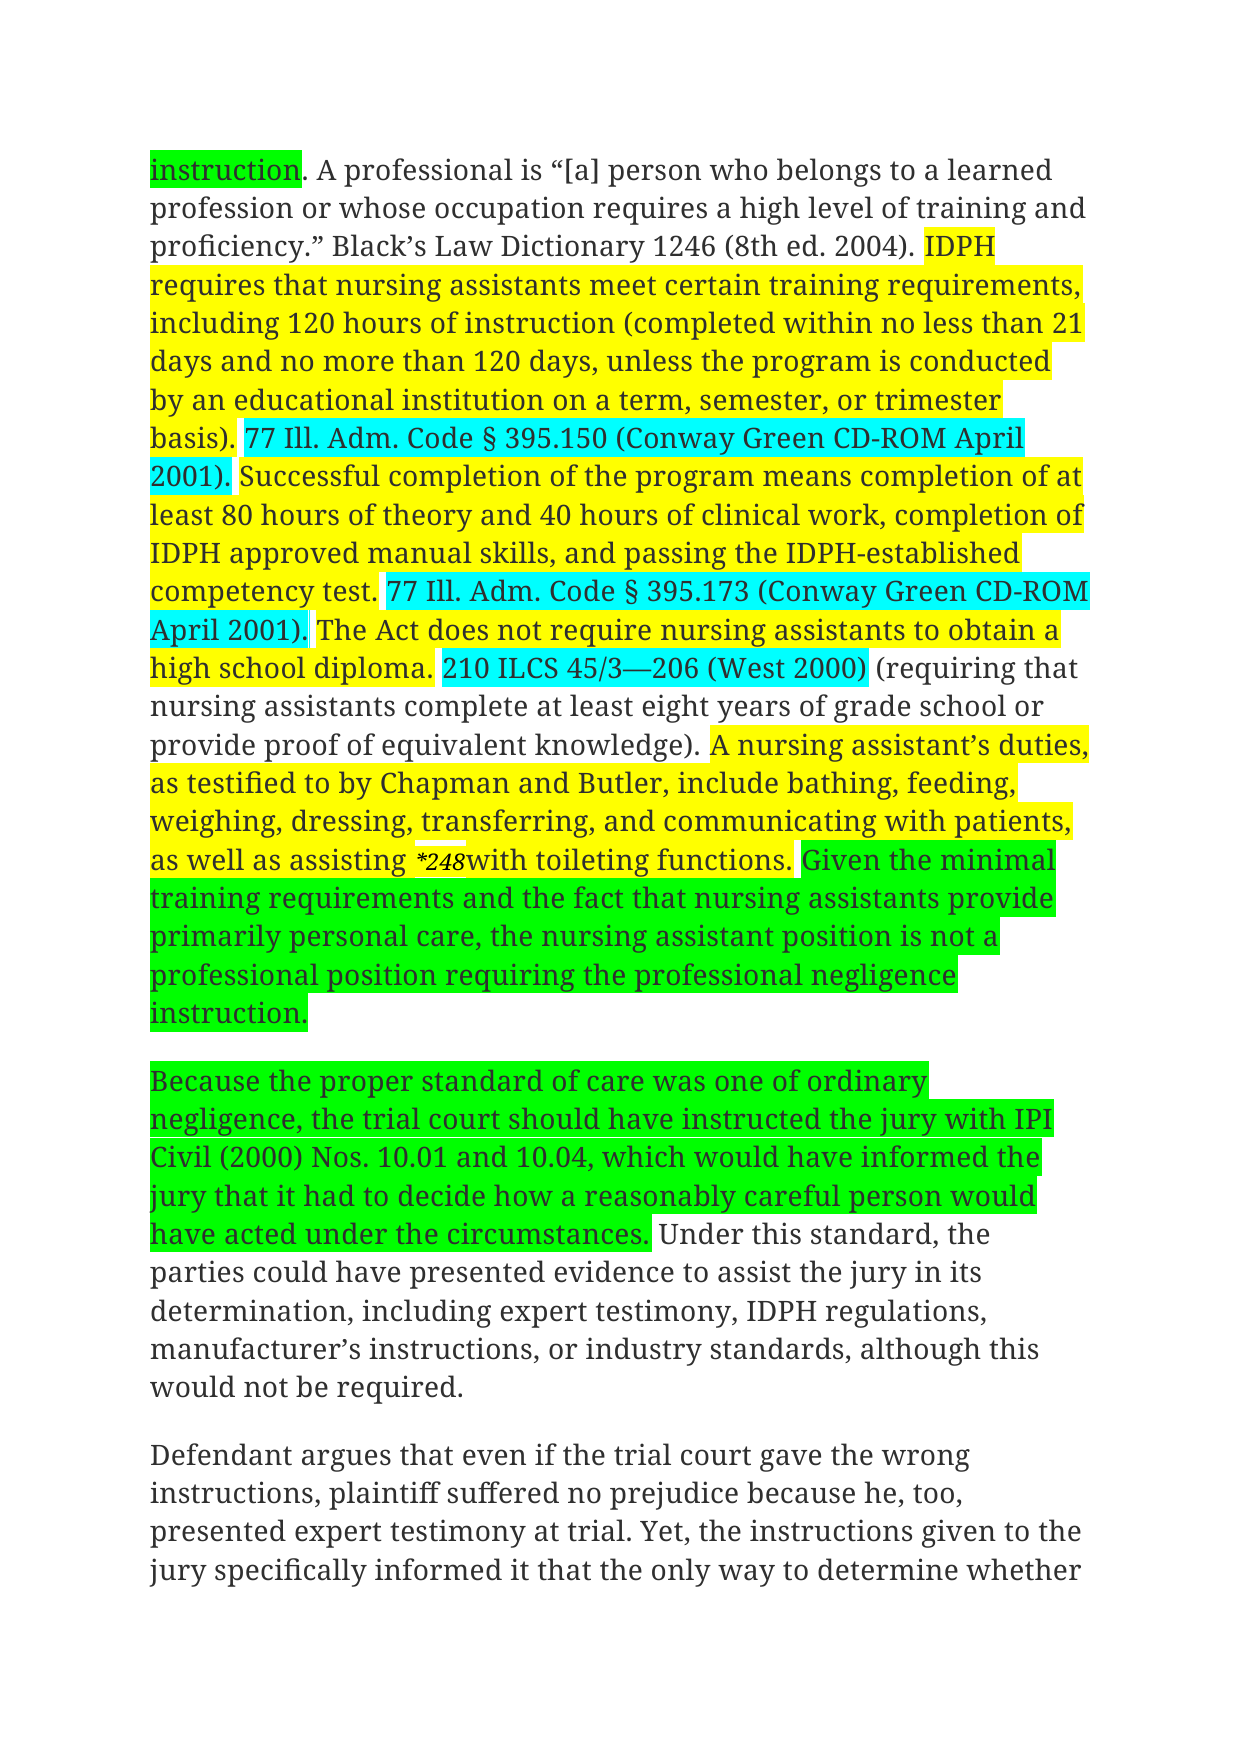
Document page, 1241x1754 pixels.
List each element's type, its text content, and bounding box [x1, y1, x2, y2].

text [150, 1435, 1090, 1588]
text Because the proper standard of care was one of ordinary negligence, the trial court should have instructed the jury with IPI Civil (2000) Nos. 10.01 and 10.04, which would have informed the jury that it had to decide how a reasonably careful person would have acted under the circumstances. Under this standard, the parties could have presented evidence to assist the jury in its determination, including expert testimony, IDPH regulations, manufacturer’s instructions, or industry standards, although this would not be required. [150, 1061, 1090, 1406]
